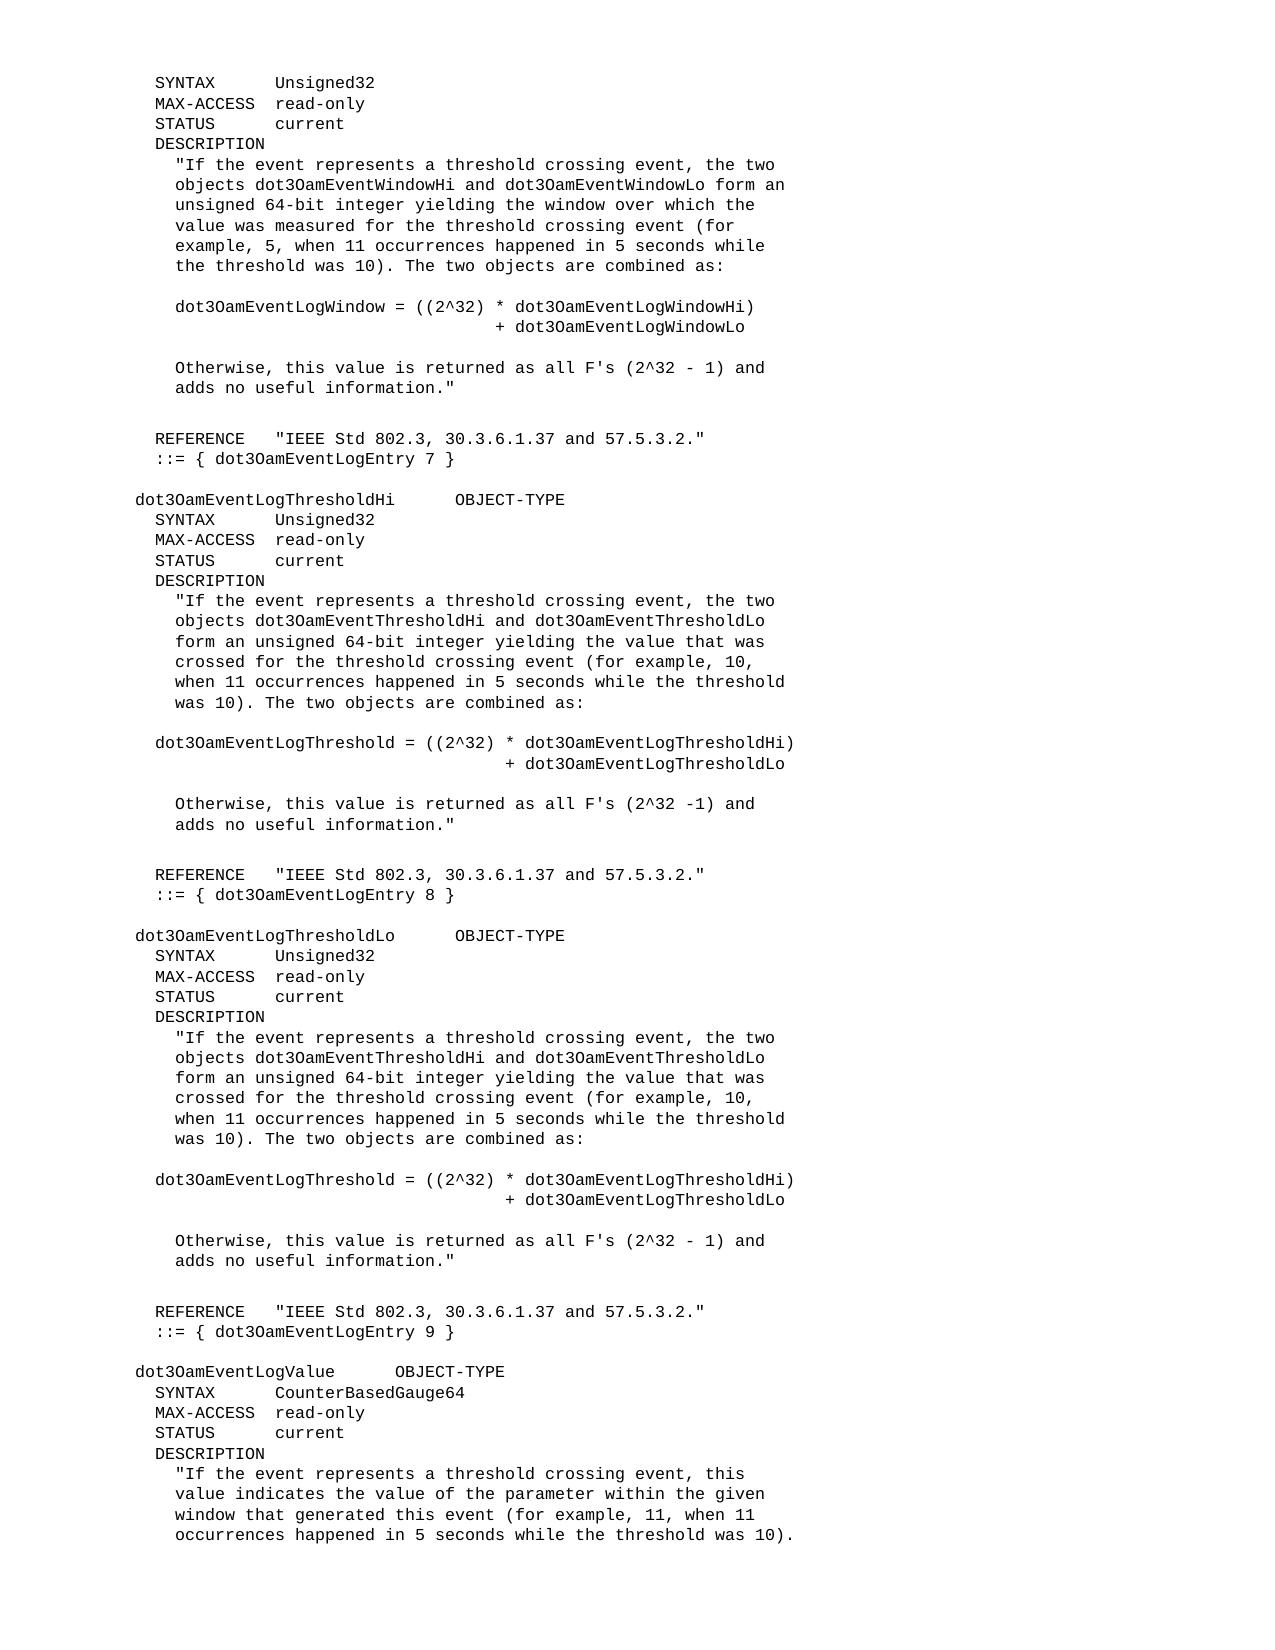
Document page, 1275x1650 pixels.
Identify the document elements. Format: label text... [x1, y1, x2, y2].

text Otherwise, this value is returned as all F's (2^32 - 1) and [75, 1232, 1200, 1251]
text value indicates the value of the parameter within the given [75, 1486, 1200, 1505]
text SYNTAX CounterBasedGauge64 [75, 1384, 1200, 1403]
text REFERENCE "IEEE Std 802.3, 30.3.6.1.37 and 57.5.3.2." [75, 867, 1200, 886]
text dot3OamEventLogThreshold = ((2^32) * dot3OamEventLogThresholdHi) [75, 1171, 1200, 1190]
text form an unsigned 64-bit integer yielding the value that was [75, 1070, 1200, 1089]
text dot3OamEventLogThresholdLo OBJECT-TYPE [75, 928, 1200, 946]
text ::= { dot3OamEventLogEntry 7 } [75, 451, 1200, 469]
text DESCRIPTION [75, 572, 1200, 591]
text when 11 occurrences happened in 5 seconds while the threshold [75, 674, 1200, 693]
text + dot3OamEventLogThresholdLo [75, 1192, 1200, 1211]
text STATUS current [75, 552, 1200, 571]
text DESCRIPTION [75, 1009, 1200, 1028]
text "If the event represents a threshold crossing event, the two [75, 156, 1200, 175]
text STATUS current [75, 116, 1200, 134]
text dot3OamEventLogThreshold = ((2^32) * dot3OamEventLogThresholdHi) [75, 735, 1200, 754]
text STATUS current [75, 988, 1200, 1007]
text MAX-ACCESS read-only [75, 95, 1200, 114]
text + dot3OamEventLogThresholdLo [75, 755, 1200, 774]
text "If the event represents a threshold crossing event, this [75, 1466, 1200, 1484]
text objects dot3OamEventThresholdHi and dot3OamEventThresholdLo [75, 613, 1200, 632]
text SYNTAX Unsigned32 [75, 511, 1200, 530]
text REFERENCE "IEEE Std 802.3, 30.3.6.1.37 and 57.5.3.2." [75, 1303, 1200, 1322]
text "If the event represents a threshold crossing event, the two [75, 593, 1200, 612]
text was 10). The two objects are combined as: [75, 694, 1200, 713]
text occurrences happened in 5 seconds while the threshold was 10). [75, 1527, 1200, 1545]
text MAX-ACCESS read-only [75, 1405, 1200, 1423]
text dot3OamEventLogThresholdHi OBJECT-TYPE [75, 491, 1200, 510]
text MAX-ACCESS read-only [75, 532, 1200, 551]
text crossed for the threshold crossing event (for example, 10, [75, 1090, 1200, 1109]
text STATUS current [75, 1425, 1200, 1444]
text "If the event represents a threshold crossing event, the two [75, 1029, 1200, 1048]
text SYNTAX Unsigned32 [75, 75, 1200, 94]
text when 11 occurrences happened in 5 seconds while the threshold [75, 1110, 1200, 1129]
text Otherwise, this value is returned as all F's (2^32 -1) and [75, 796, 1200, 815]
text dot3OamEventLogValue OBJECT-TYPE [75, 1364, 1200, 1383]
text MAX-ACCESS read-only [75, 968, 1200, 987]
text adds no useful information." [75, 1253, 1200, 1271]
text ::= { dot3OamEventLogEntry 9 } [75, 1323, 1200, 1342]
text DESCRIPTION [75, 136, 1200, 155]
text dot3OamEventLogWindow = ((2^32) * dot3OamEventLogWindowHi) [75, 298, 1200, 317]
text the threshold was 10). The two objects are combined as: [75, 258, 1200, 277]
text adds no useful information." [75, 816, 1200, 835]
text Otherwise, this value is returned as all F's (2^32 - 1) and [75, 359, 1200, 378]
text was 10). The two objects are combined as: [75, 1131, 1200, 1149]
text form an unsigned 64-bit integer yielding the value that was [75, 633, 1200, 652]
text objects dot3OamEventWindowHi and dot3OamEventWindowLo form an [75, 177, 1200, 195]
text unsigned 64-bit integer yielding the window over which the [75, 197, 1200, 216]
text + dot3OamEventLogWindowLo [75, 319, 1200, 338]
text objects dot3OamEventThresholdHi and dot3OamEventThresholdLo [75, 1049, 1200, 1068]
text adds no useful information." [75, 380, 1200, 398]
text REFERENCE "IEEE Std 802.3, 30.3.6.1.37 and 57.5.3.2." [75, 430, 1200, 449]
text window that generated this event (for example, 11, when 11 [75, 1506, 1200, 1525]
text crossed for the threshold crossing event (for example, 10, [75, 654, 1200, 672]
text value was measured for the threshold crossing event (for [75, 217, 1200, 236]
text example, 5, when 11 occurrences happened in 5 seconds while [75, 237, 1200, 256]
text SYNTAX Unsigned32 [75, 948, 1200, 967]
text DESCRIPTION [75, 1445, 1200, 1464]
text ::= { dot3OamEventLogEntry 8 } [75, 887, 1200, 906]
